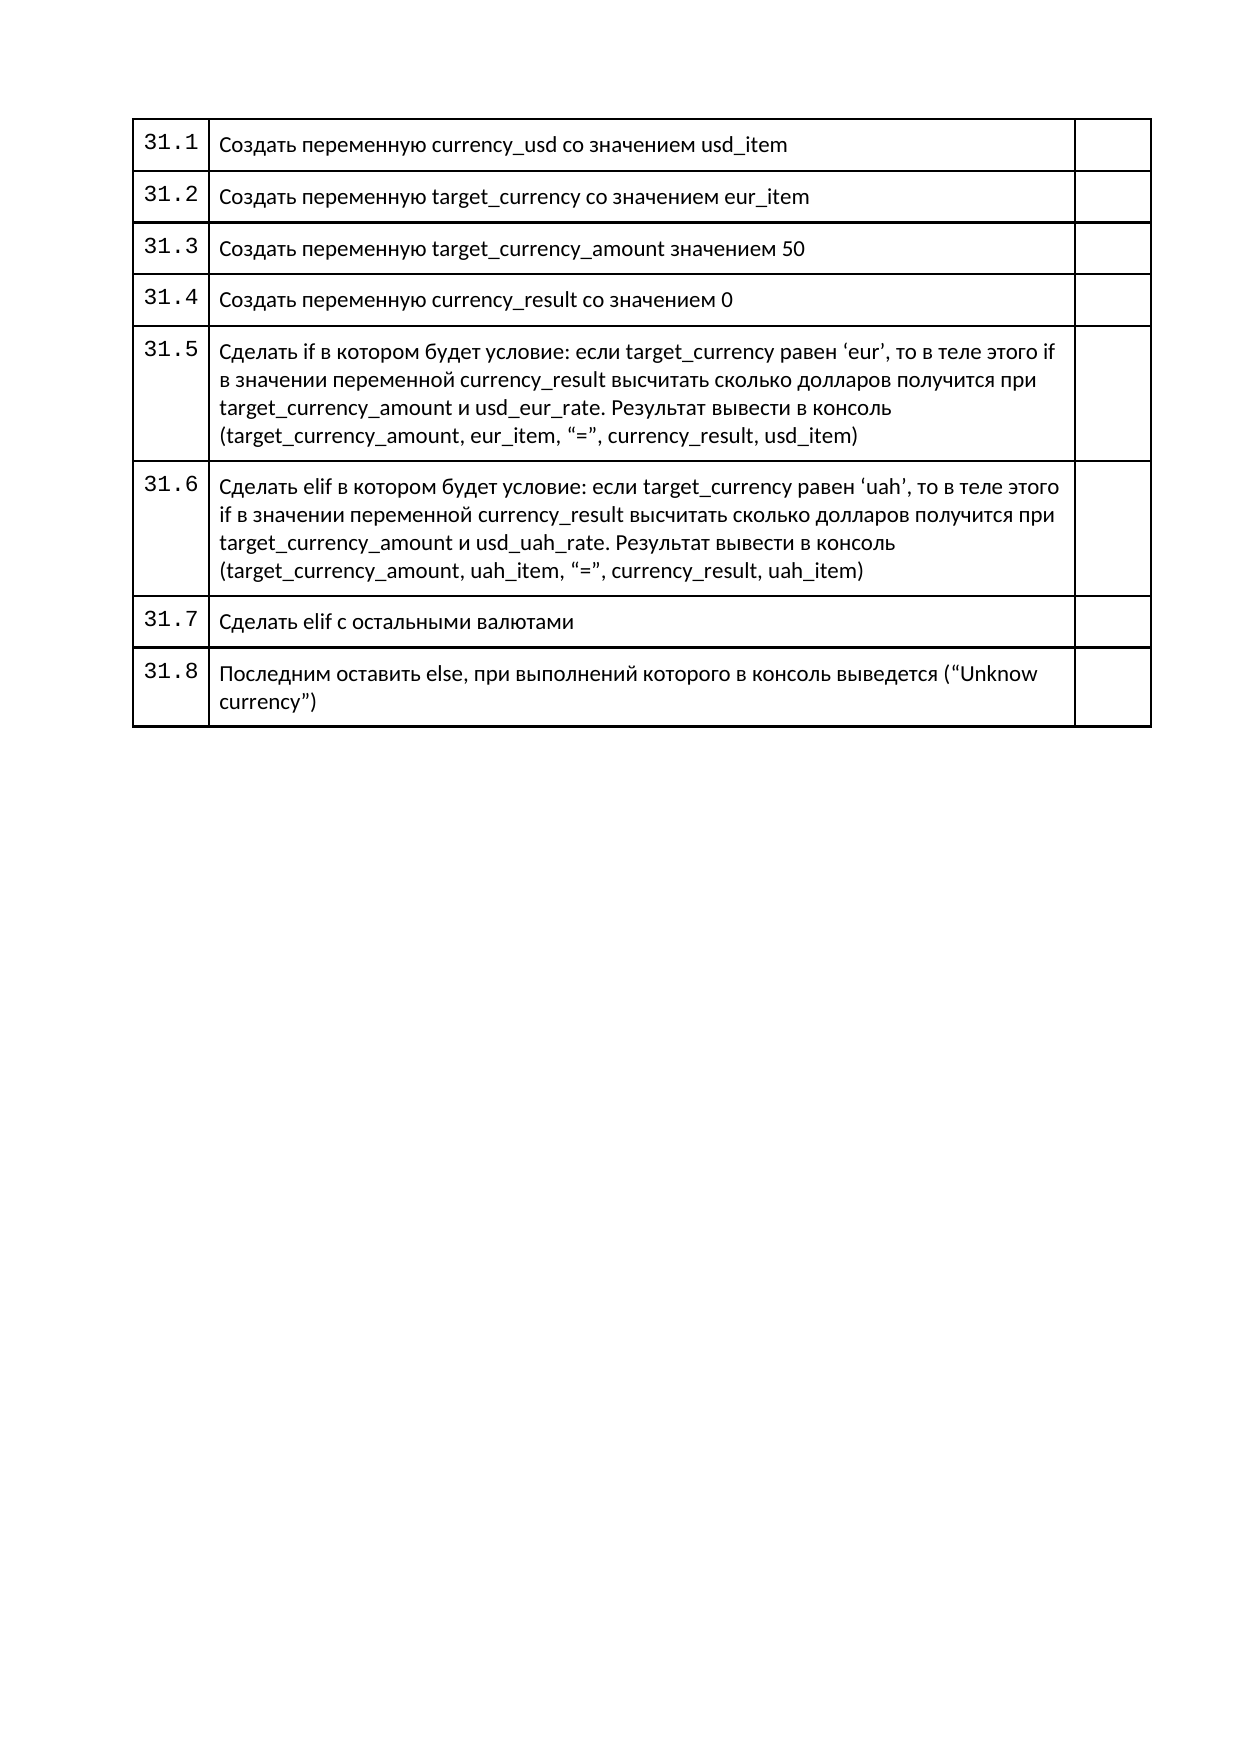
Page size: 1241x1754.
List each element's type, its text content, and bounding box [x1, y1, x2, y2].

table_cell [1076, 224, 1150, 273]
table_cell [1076, 172, 1150, 221]
table_cell Последним оставить else, при выполнений которого в консоль выведется (“Unknow currency”) [210, 649, 1074, 725]
table_cell [1076, 275, 1150, 325]
table_cell [1076, 120, 1150, 170]
table_cell [1076, 462, 1150, 595]
table_cell Создать переменную currency_usd со значением usd_item [210, 120, 1074, 170]
table_cell 31.3 [134, 224, 208, 273]
table_cell [1076, 327, 1150, 460]
table_cell 31.6 [134, 462, 208, 595]
table_cell 31.5 [134, 327, 208, 460]
table_cell Создать переменную currency_result со значением 0 [210, 275, 1074, 325]
table_cell [1076, 597, 1150, 646]
table_cell [1076, 649, 1150, 725]
table_cell 31.2 [134, 172, 208, 221]
table_cell 31.8 [134, 649, 208, 725]
table_cell Сделать elif в котором будет условие: если target_currency равен ‘uah’, то в теле этого if в значении переменной currency_result высчитать сколько долларов получится при target_currency_amount и usd_uah_rate. Результат вывести в консоль (target_currency_amount, uah_item, “=”, currency_result, uah_item) [210, 462, 1074, 595]
table_cell Создать переменную target_currency со значением eur_item [210, 172, 1074, 221]
table_cell Сделать if в котором будет условие: если target_currency равен ‘eur’, то в теле этого if в значении переменной currency_result высчитать сколько долларов получится при target_currency_amount и usd_eur_rate. Результат вывести в консоль (target_currency_amount, eur_item, “=”, currency_result, usd_item) [210, 327, 1074, 460]
table_cell 31.7 [134, 597, 208, 646]
table_cell 31.1 [134, 120, 208, 170]
table_cell 31.4 [134, 275, 208, 325]
table_cell Создать переменную target_currency_amount значением 50 [210, 224, 1074, 273]
table_cell Сделать elif с остальными валютами [210, 597, 1074, 646]
